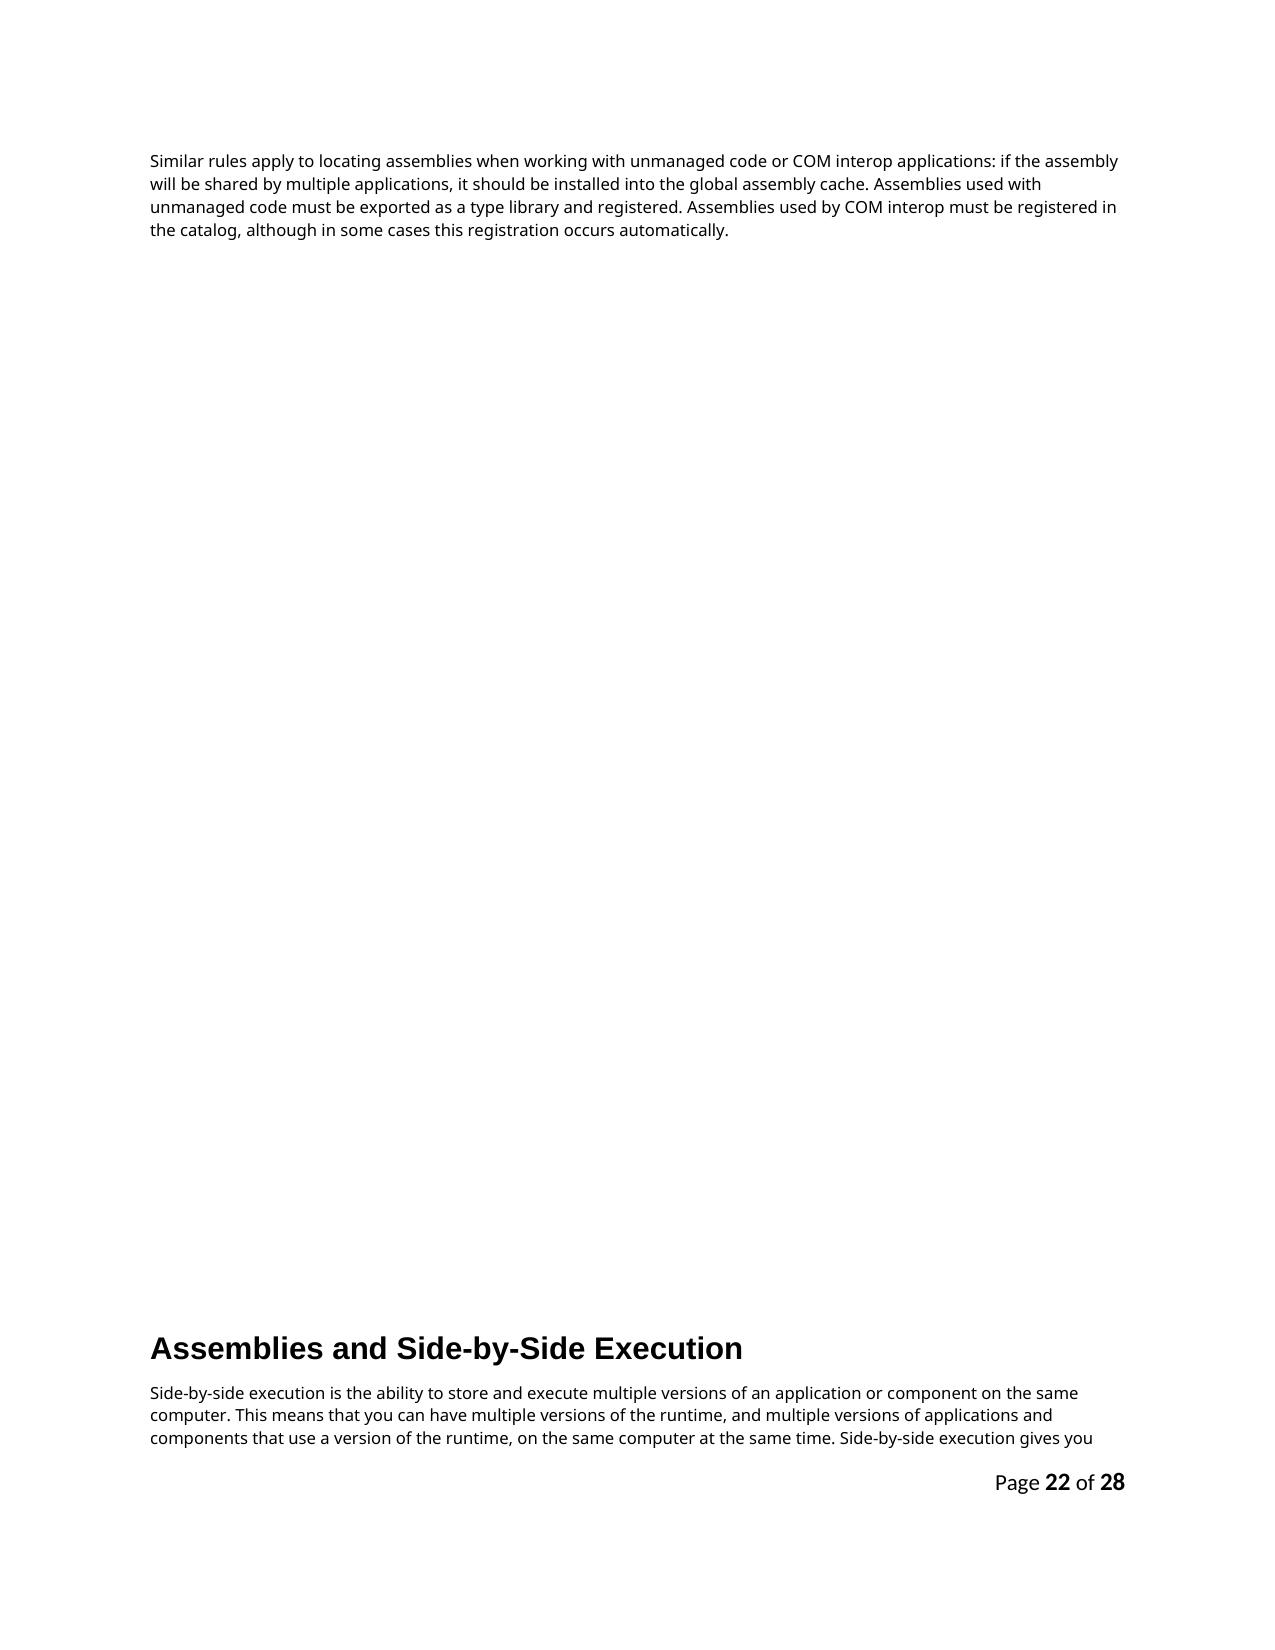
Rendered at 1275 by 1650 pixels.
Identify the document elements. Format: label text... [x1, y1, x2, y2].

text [150, 1381, 1125, 1449]
text Assemblies and Side-by-Side Execution [150, 1330, 1125, 1366]
text Similar rules apply to locating assemblies when working with unmanaged code or COM interop applications: if the assembly will be shared by multiple applications, it should be installed into the global assembly cache. Assemblies used with unmanaged code must be exported as a type library and registered. Assemblies used by COM interop must be registered in the catalog, although in some cases this registration occurs automatically. [150, 150, 1125, 241]
